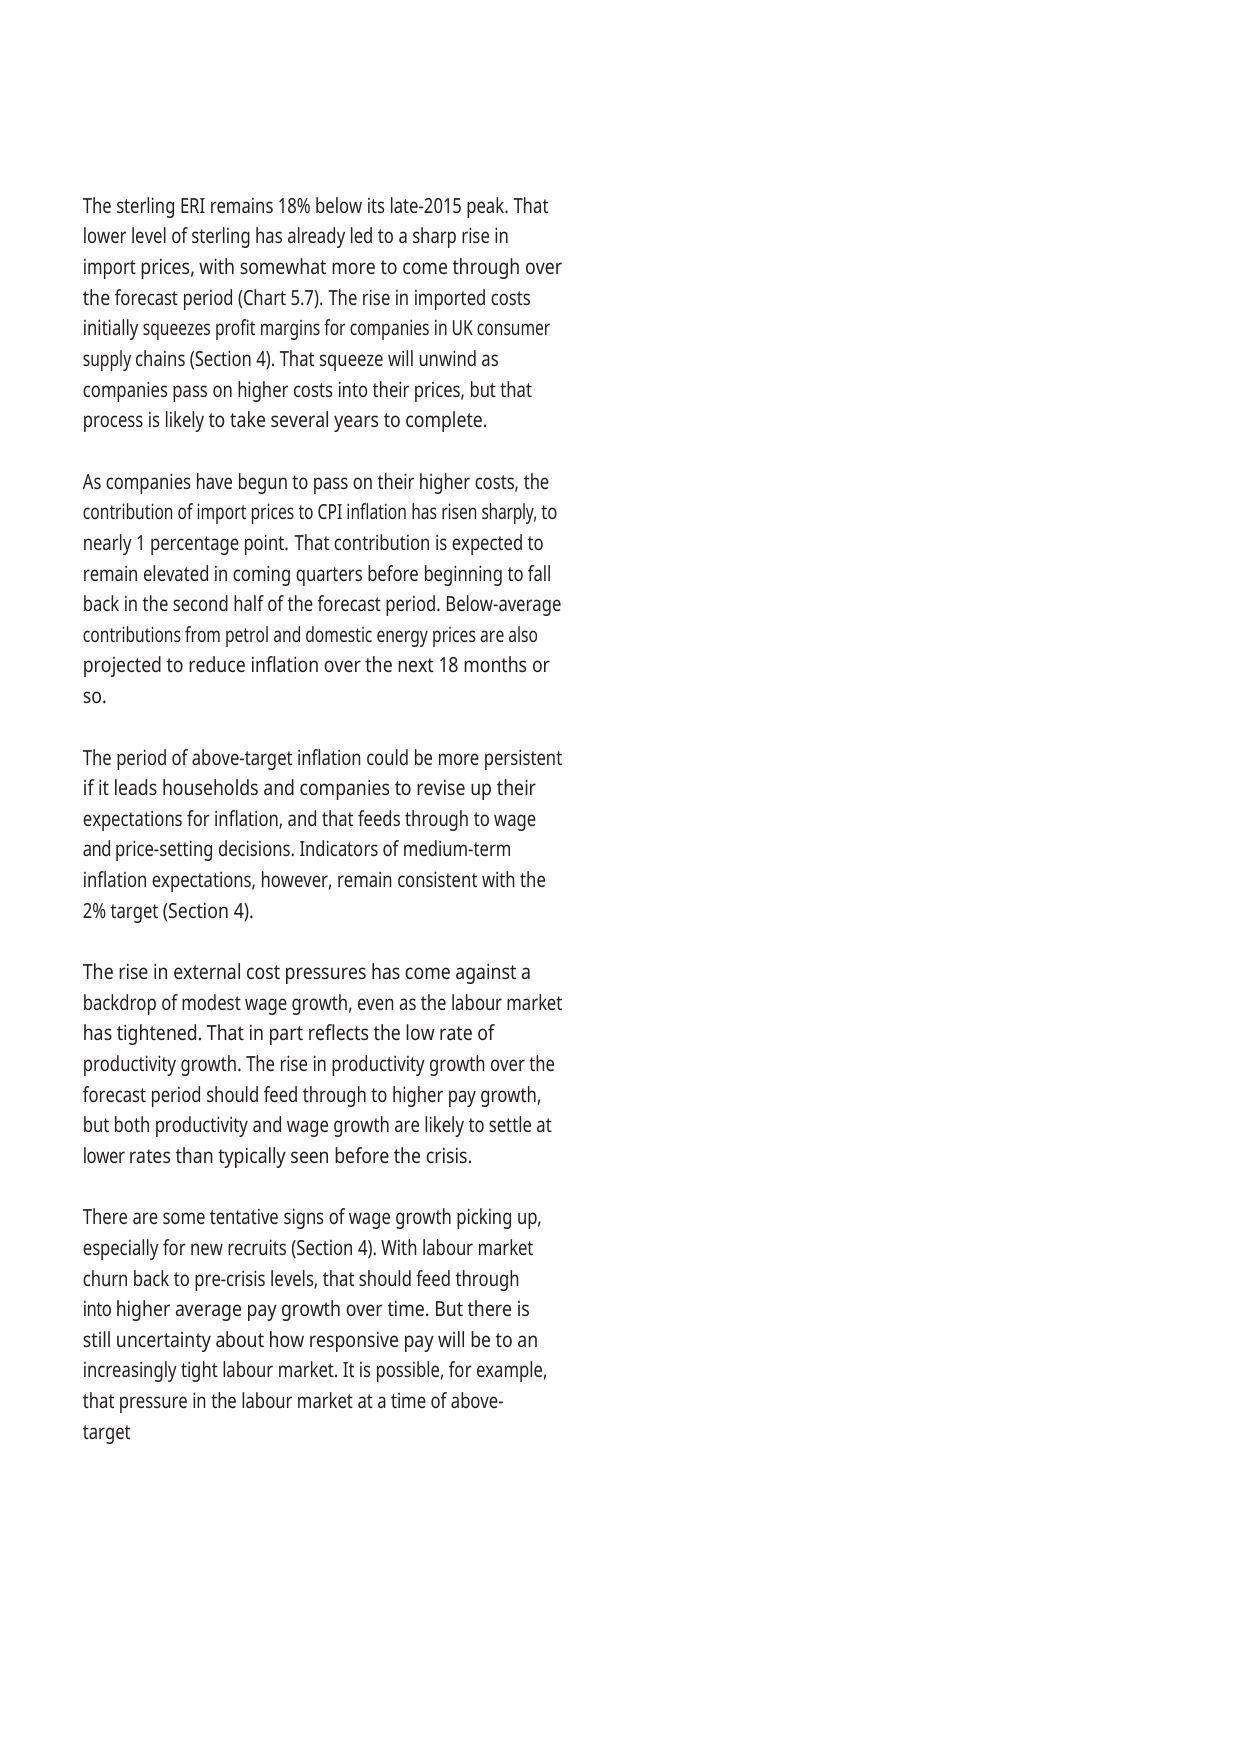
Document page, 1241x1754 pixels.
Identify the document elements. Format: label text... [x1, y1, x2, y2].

text The rise in external cost pressures has come against a backdrop of modest wage growth, even as the labour market has tightened. That in part reflects the low rate of productivity growth. The rise in productivity growth over the forecast period should feed through to higher pay growth, but both productivity and wage growth are likely to settle at lower rates than typically seen before the crisis. [83, 957, 569, 1169]
text The period of above-target inflation could be more persistent if it leads households and companies to revise up their expectations for inflation, and that feeds through to wage and price-setting decisions. Indicators of medium-term inflation expectations, however, remain consistent with the 2% target (Section 4). [83, 743, 565, 924]
text As companies have begun to pass on their higher costs, the contribution of import prices to CPI inflation has risen sharply, to nearly 1 percentage point. That contribution is expected to remain elevated in coming quarters before beginning to fall back in the second half of the forecast period. Below-average contributions from petrol and domestic energy prices are also projected to reduce inflation over the next 18 months or so. [83, 467, 566, 710]
text There are some tentative signs of wage growth picking up, especially for new recruits (Section 4). With labour market churn back to pre-crisis levels, that should feed through into higher average pay growth over time. But there is still uncertainty about how responsive pay will be to an increasingly tight labour market. It is possible, for example, that pressure in the labour market at a time of above-target [83, 1202, 549, 1445]
text The sterling ERI remains 18% below its late-2015 peak. That lower level of sterling has already led to a sharp rise in import prices, with somewhat more to come through over the forecast period (Chart 5.7). The rise in imported costs initially squeezes profit margins for companies in UK consumer supply chains (Section 4). That squeeze will unwind as companies pass on higher costs into their prices, but that process is likely to take several years to complete. [83, 191, 566, 434]
